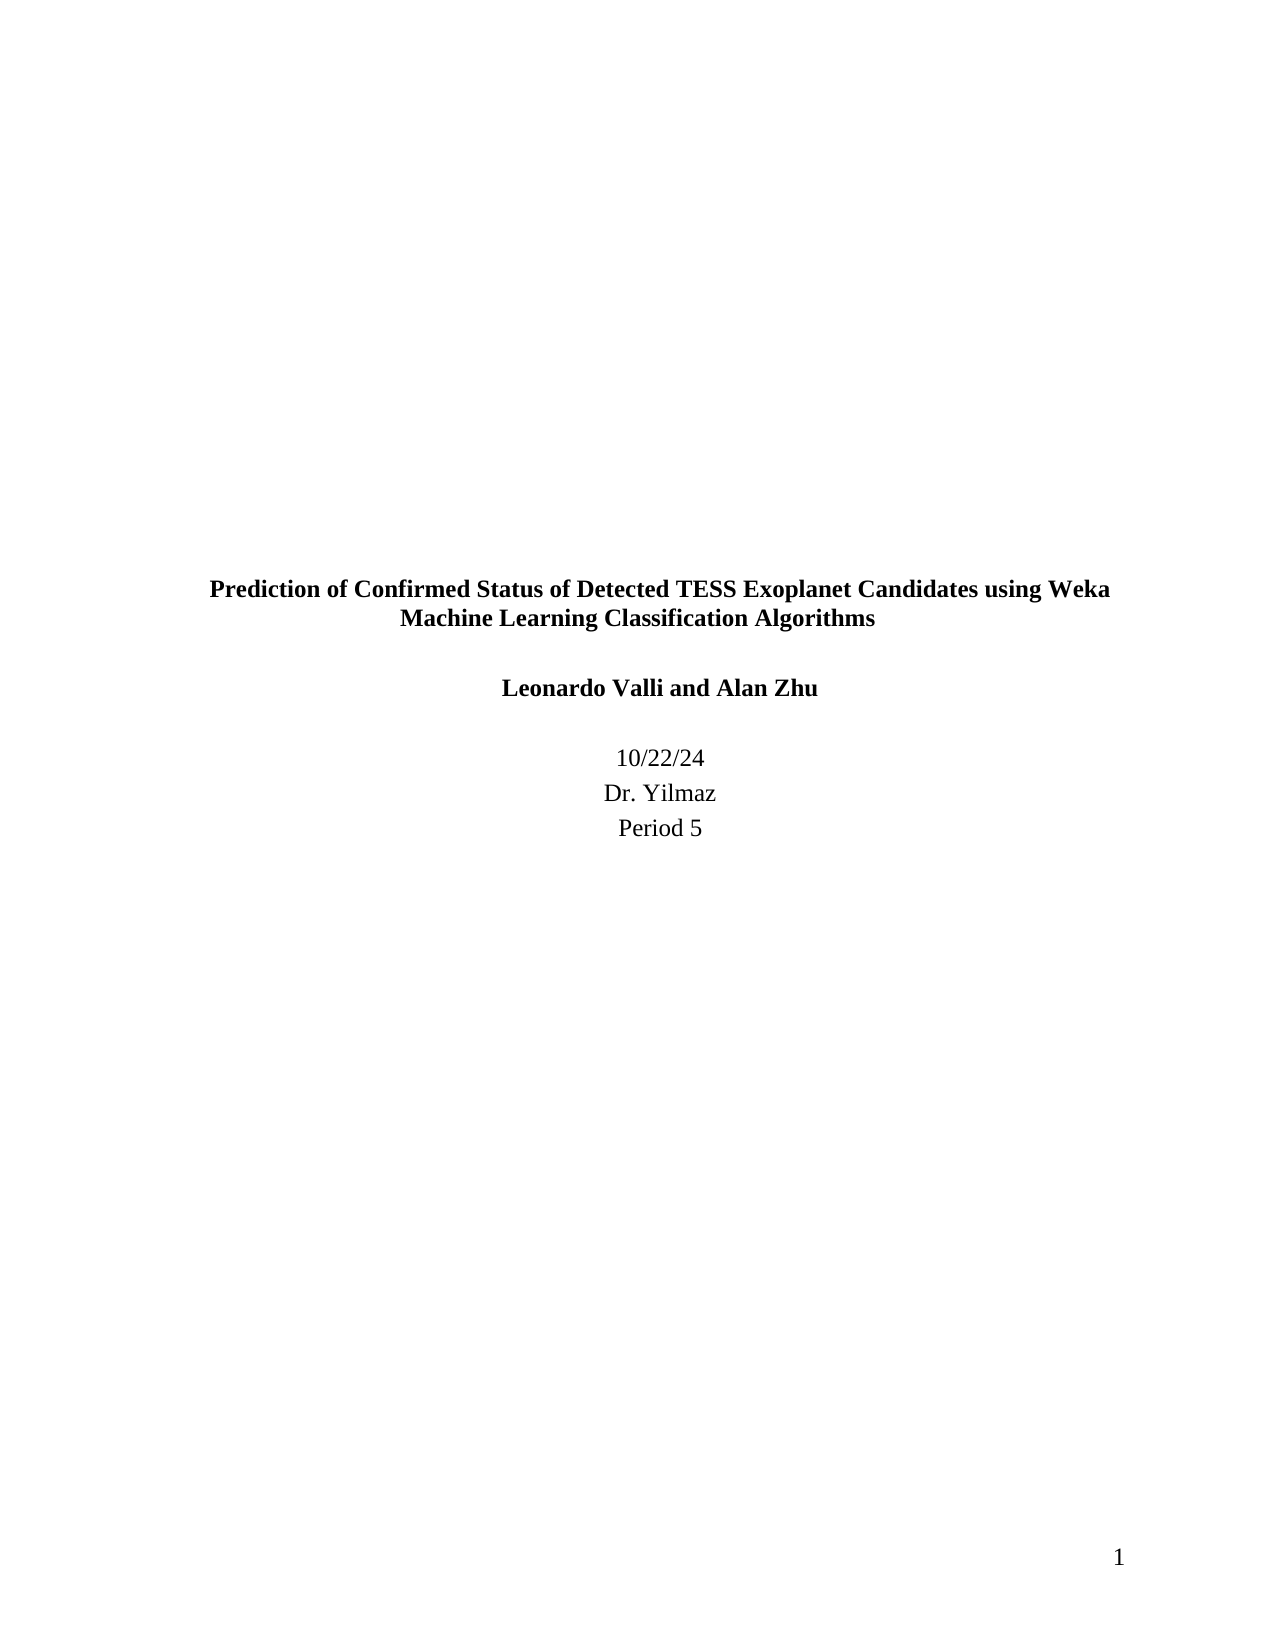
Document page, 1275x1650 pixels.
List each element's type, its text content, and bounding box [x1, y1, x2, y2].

text Prediction of Confirmed Status of Detected TESS Exoplanet Candidates using Weka Machine Learning Classification Algorithms [150, 574, 1125, 631]
text Leonardo Valli and Alan Zhu [150, 673, 1125, 701]
text 10/22/24 [150, 743, 1125, 771]
text Period 5 [150, 813, 1125, 841]
text Dr. Yilmaz [150, 778, 1125, 806]
